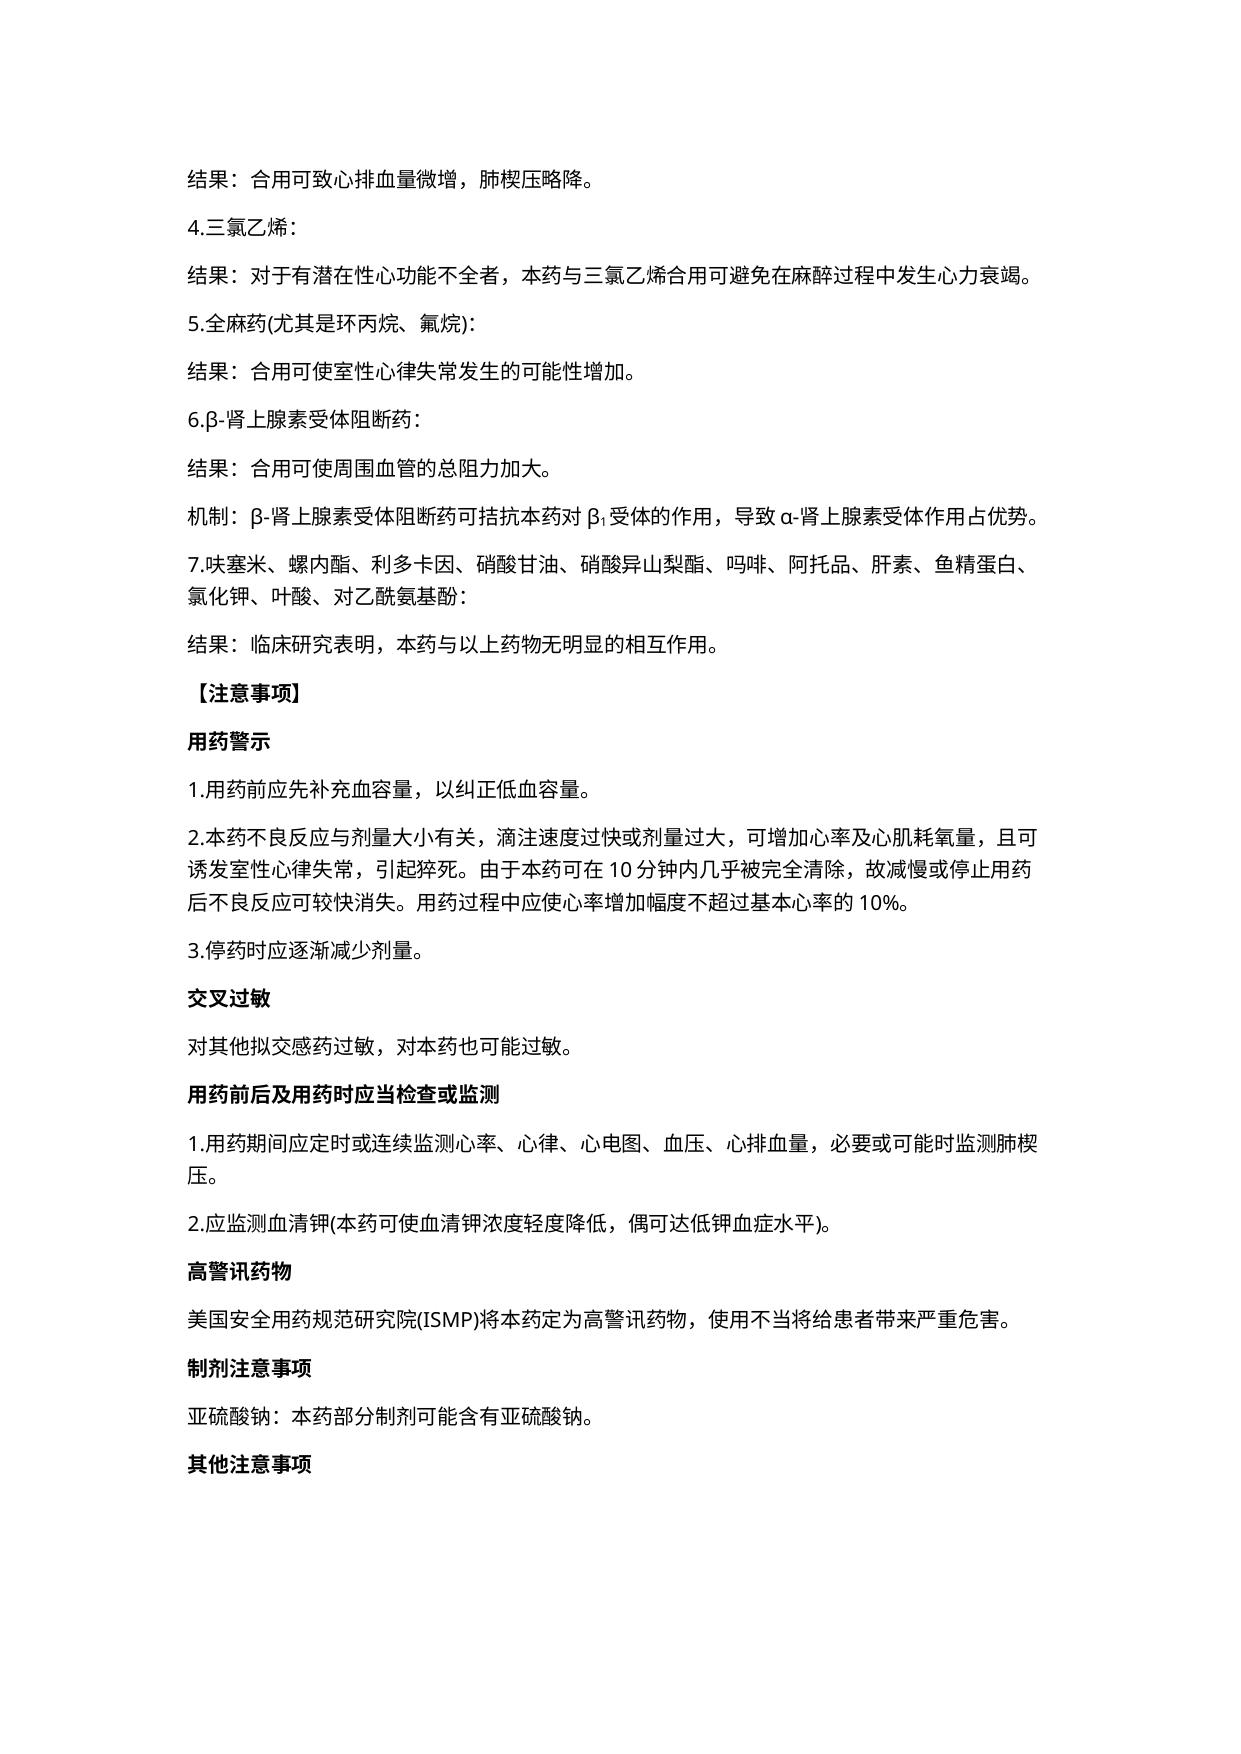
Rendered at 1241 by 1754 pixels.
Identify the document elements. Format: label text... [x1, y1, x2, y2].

text 5.全麻药(尤其是环丙烷、氟烷)： [187, 306, 1053, 339]
text 对其他拟交感药过敏，对本药也可能过敏。 [187, 1029, 1053, 1062]
text 其他注意事项 [187, 1447, 1053, 1479]
text 制剂注意事项 [187, 1351, 1053, 1383]
text 【注意事项】 [187, 676, 1053, 708]
text 7.呋塞米、螺内酯、利多卡因、硝酸甘油、硝酸异山梨酯、吗啡、阿托品、肝素、鱼精蛋白、氯化钾、叶酸、对乙酰氨基酚： [187, 547, 1053, 612]
text 机制：β-肾上腺素受体阻断药可拮抗本药对β1受体的作用，导致α-肾上腺素受体作用占优势。 [187, 499, 1053, 531]
text 1.用药前应先补充血容量，以纠正低血容量。 [187, 772, 1053, 804]
text 高警讯药物 [187, 1254, 1053, 1287]
text 1.用药期间应定时或连续监测心率、心律、心电图、血压、心排血量，必要或可能时监测肺楔压。 [187, 1126, 1053, 1191]
text 用药前后及用药时应当检查或监测 [187, 1078, 1053, 1110]
text 美国安全用药规范研究院(ISMP)将本药定为高警讯药物，使用不当将给患者带来严重危害。 [187, 1303, 1053, 1335]
text 结果：临床研究表明，本药与以上药物无明显的相互作用。 [187, 628, 1053, 660]
text 用药警示 [187, 724, 1053, 756]
text 结果：合用可使周围血管的总阻力加大。 [187, 451, 1053, 483]
text 6.β-肾上腺素受体阻断药： [187, 403, 1053, 435]
text 交叉过敏 [187, 981, 1053, 1014]
text 3.停药时应逐渐减少剂量。 [187, 933, 1053, 966]
text 2.本药不良反应与剂量大小有关，滴注速度过快或剂量过大，可增加心率及心肌耗氧量，且可诱发室性心律失常，引起猝死。由于本药可在10分钟内几乎被完全清除，故减慢或停止用药后不良反应可较快消失。用药过程中应使心率增加幅度不超过基本心率的10%。 [187, 820, 1053, 918]
text 结果：对于有潜在性心功能不全者，本药与三氯乙烯合用可避免在麻醉过程中发生心力衰竭。 [187, 258, 1053, 291]
text 2.应监测血清钾(本药可使血清钾浓度轻度降低，偶可达低钾血症水平)。 [187, 1206, 1053, 1239]
text 结果：合用可致心排血量微增，肺楔压略降。 [187, 162, 1053, 194]
text 亚硫酸钠：本药部分制剂可能含有亚硫酸钠。 [187, 1399, 1053, 1431]
text 结果：合用可使室性心律失常发生的可能性增加。 [187, 354, 1053, 387]
text 4.三氯乙烯： [187, 210, 1053, 243]
